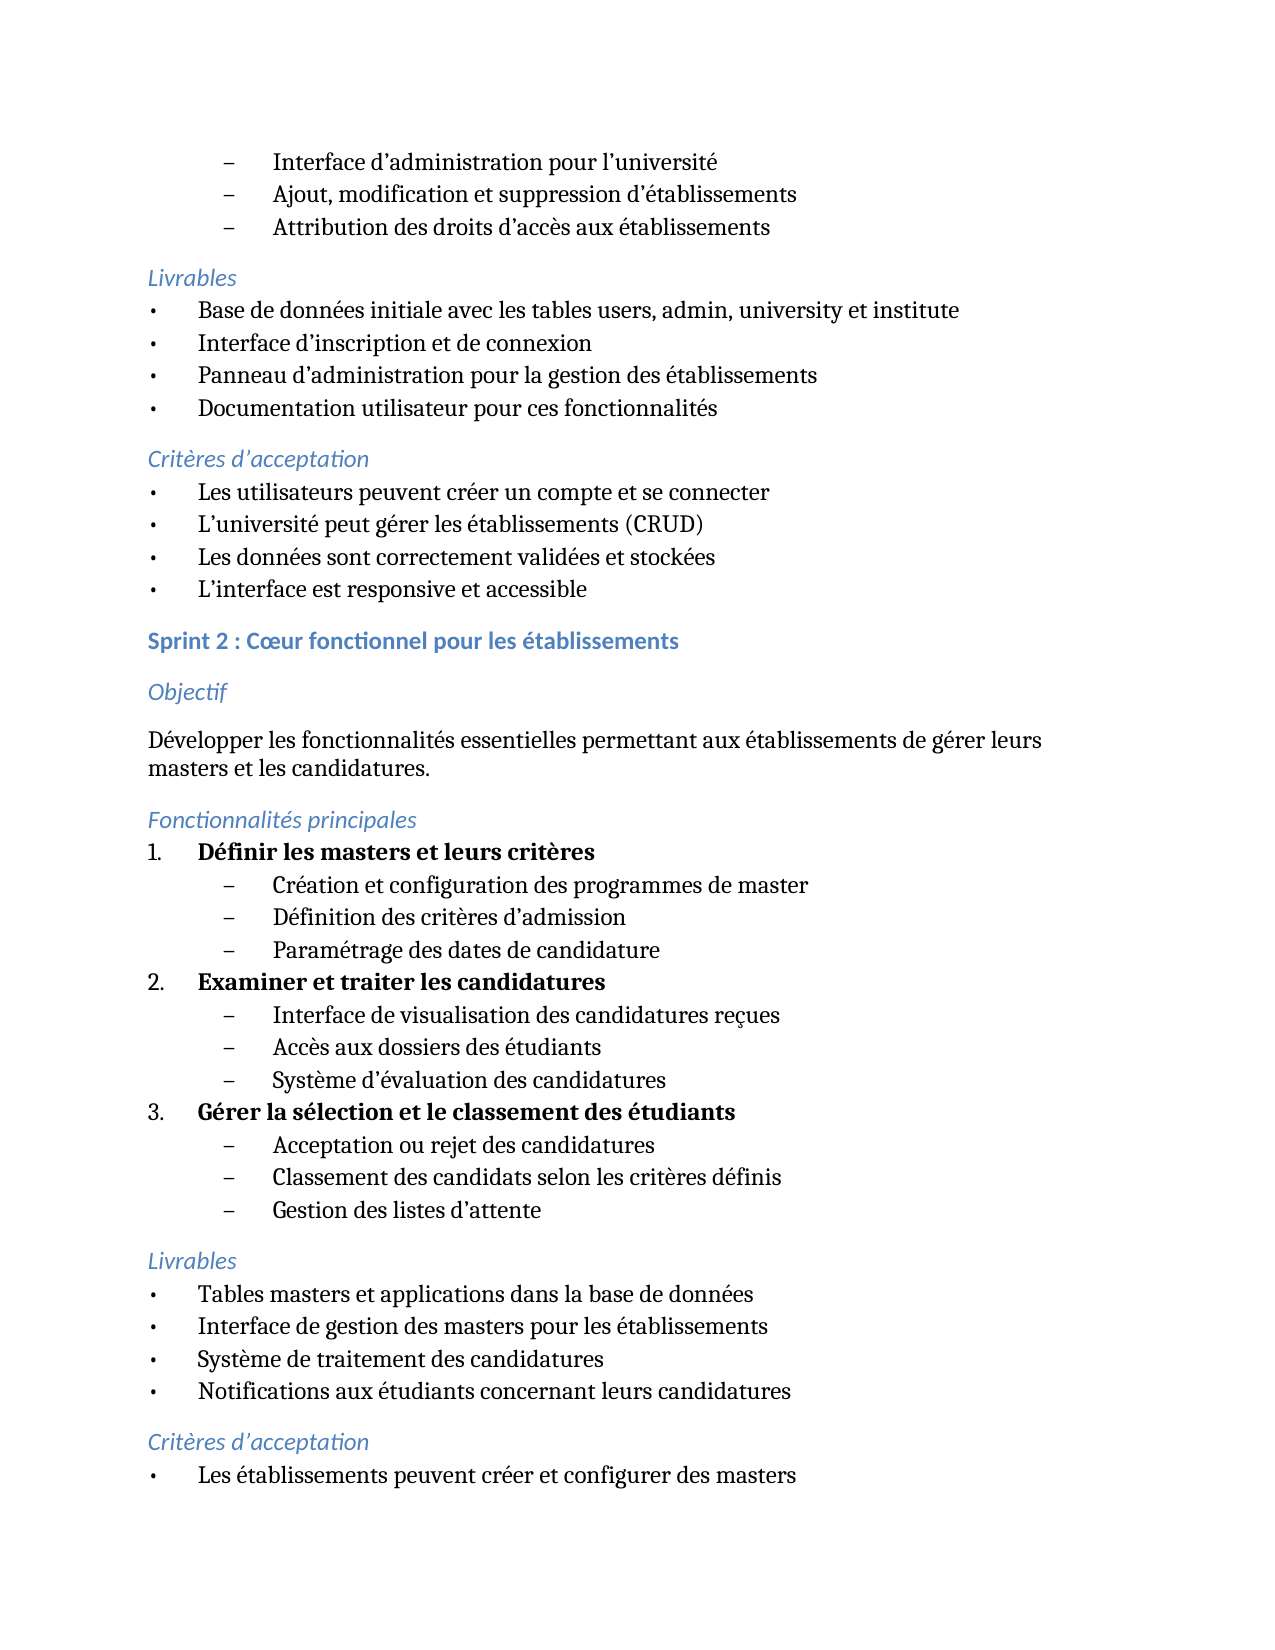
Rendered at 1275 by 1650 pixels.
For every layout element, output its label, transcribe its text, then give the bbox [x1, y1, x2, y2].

list Définir les masters et leurs critères [148, 838, 1127, 867]
list L’interface est responsive et accessible [148, 575, 1127, 604]
list Classement des candidats selon les critères définis [223, 1163, 1127, 1192]
list Les établissements peuvent créer et configurer des masters [148, 1461, 1127, 1489]
list Documentation utilisateur pour ces fonctionnalités [148, 394, 1127, 423]
list Panneau d’administration pour la gestion des établissements [148, 361, 1127, 390]
subtitle Objectif [148, 676, 1127, 707]
list Tables masters et applications dans la base de données [148, 1279, 1127, 1308]
list Système de traitement des candidatures [148, 1344, 1127, 1373]
subtitle Livrables [148, 262, 1127, 293]
text Développer les fonctionnalités essentielles permettant aux établissements de gérer leurs masters et les candidatures. [148, 726, 1127, 783]
list Interface de visualisation des candidatures reçues [223, 1001, 1127, 1029]
list Attribution des droits d’accès aux établissements [223, 213, 1127, 241]
list Gestion des listes d’attente [223, 1196, 1127, 1224]
list Interface d’inscription et de connexion [148, 329, 1127, 358]
list Acceptation ou rejet des candidatures [223, 1131, 1127, 1159]
subtitle Sprint 2 : Cœur fonctionnel pour les établissements [148, 625, 1127, 655]
list Paramétrage des dates de candidature [223, 936, 1127, 964]
subtitle Critères d’acceptation [148, 443, 1127, 474]
list L’université peut gérer les établissements (CRUD) [148, 510, 1127, 539]
list Système d’évaluation des candidatures [223, 1066, 1127, 1094]
list Notifications aux étudiants concernant leurs candidatures [148, 1377, 1127, 1406]
list Base de données initiale avec les tables users, admin, university et institute [148, 296, 1127, 325]
list Ajout, modification et suppression d’établissements [223, 180, 1127, 209]
list Les données sont correctement validées et stockées [148, 543, 1127, 572]
subtitle Fonctionnalités principales [148, 804, 1127, 834]
list Interface de gestion des masters pour les établissements [148, 1312, 1127, 1341]
list Examiner et traiter les candidatures [148, 968, 1127, 997]
list Accès aux dossiers des étudiants [223, 1033, 1127, 1062]
subtitle Livrables [148, 1245, 1127, 1276]
list Interface d’administration pour l’université [223, 148, 1127, 176]
list Gérer la sélection et le classement des étudiants [148, 1098, 1127, 1127]
list Les utilisateurs peuvent créer un compte et se connecter [148, 478, 1127, 507]
subtitle Critères d’acceptation [148, 1427, 1127, 1457]
list Création et configuration des programmes de master [223, 871, 1127, 899]
list Définition des critères d’admission [223, 903, 1127, 932]
